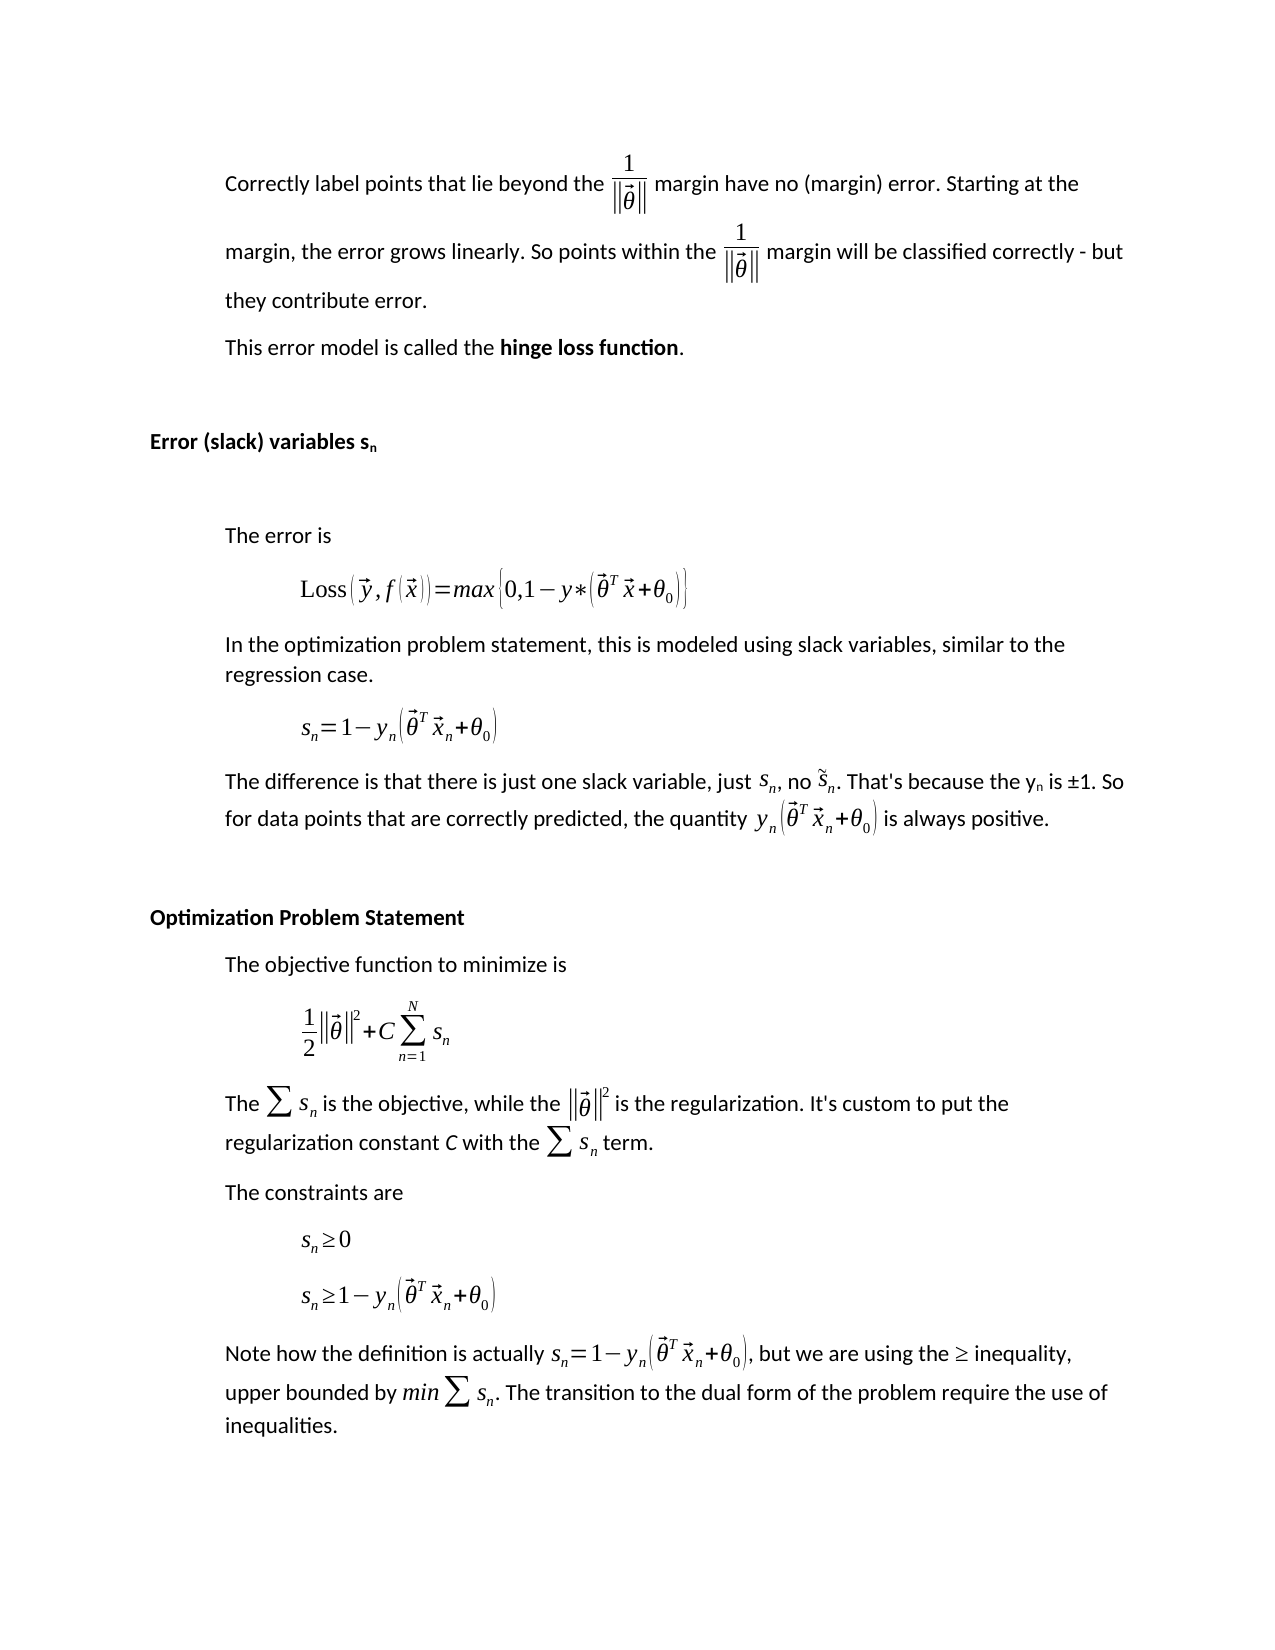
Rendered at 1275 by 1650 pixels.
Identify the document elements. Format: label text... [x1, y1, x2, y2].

text Error (slack) variables sn [150, 427, 1125, 455]
text Optimization Problem Statement [150, 903, 1125, 932]
text In the optimization problem statement, this is modeled using slack variables, similar to the regression case. [225, 630, 1125, 688]
text The is the objective, while the is the regularization. It's custom to put the regularization constant C with the term. [225, 1083, 1125, 1159]
text This error model is called the hinge loss function. [225, 333, 1125, 362]
text Correctly label points that lie beyond the margin have no (margin) error. Starting at the margin, the error grows linearly. So points within the margin will be classified correctly - but they contribute error. [225, 150, 1125, 315]
text The constraints are [225, 1178, 1125, 1206]
text Note how the definition is actually , but we are using the inequality, upper bounded by . The transition to the dual form of the problem require the use of inequalities. [225, 1333, 1125, 1440]
text The difference is that there is just one slack variable, just , no . That's because the yn is ±1. So for data points that are correctly predicted, the quantity is always positive. [225, 765, 1125, 838]
text The error is [225, 521, 1125, 549]
text The objective function to minimize is [225, 950, 1125, 978]
